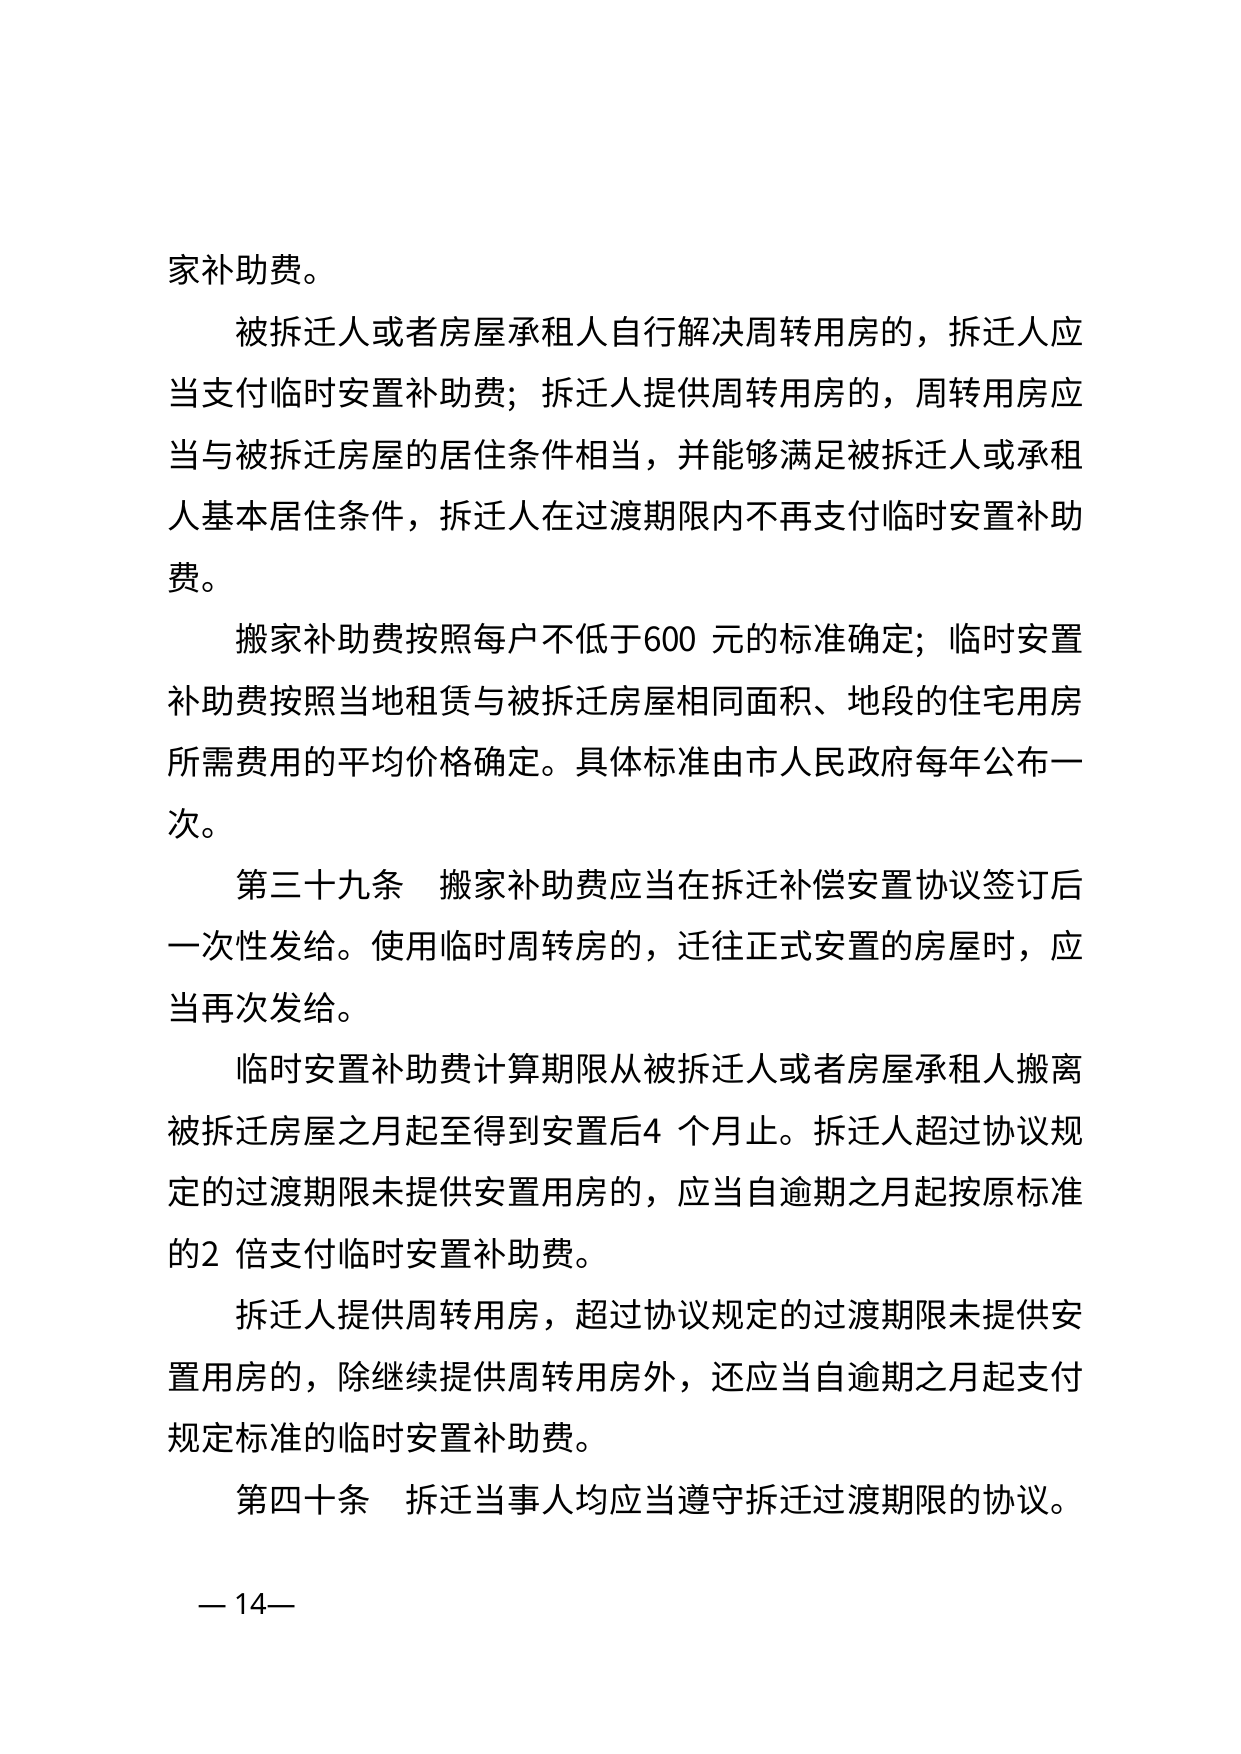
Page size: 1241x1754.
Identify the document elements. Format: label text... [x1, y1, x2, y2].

text 临时安置补助费计算期限从被拆迁人或者房屋承租人搬离被拆迁房屋之月起至得到安置后4个月止。拆迁人超过协议规定的过渡期限未提供安置用房的，应当自逾期之月起按原标准的2倍支付临时安置补助费。 [168, 1037, 1084, 1282]
text 被拆迁人或者房屋承租人自行解决周转用房的，拆迁人应当支付临时安置补助费;拆迁人提供周转用房的，周转用房应当与被拆迁房屋的居住条件相当，并能够满足被拆迁人或承租人基本居住条件，拆迁人在过渡期限内不再支付临时安置补助费。 [168, 299, 1084, 606]
text 搬家补助费按照每户不低于600元的标准确定;临时安置补助费按照当地租赁与被拆迁房屋相同面积、地段的住宅用房所需费用的平均价格确定。具体标准由市人民政府每年公布一次。 [168, 606, 1084, 852]
text 第三十九条 搬家补助费应当在拆迁补偿安置协议签订后一次性发给。使用临时周转房的，迁往正式安置的房屋时，应当再次发给。 [168, 852, 1084, 1037]
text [168, 1467, 1084, 1528]
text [168, 238, 1084, 299]
text 拆迁人提供周转用房，超过协议规定的过渡期限未提供安置用房的，除继续提供周转用房外，还应当自逾期之月起支付规定标准的临时安置补助费。 [168, 1282, 1084, 1467]
